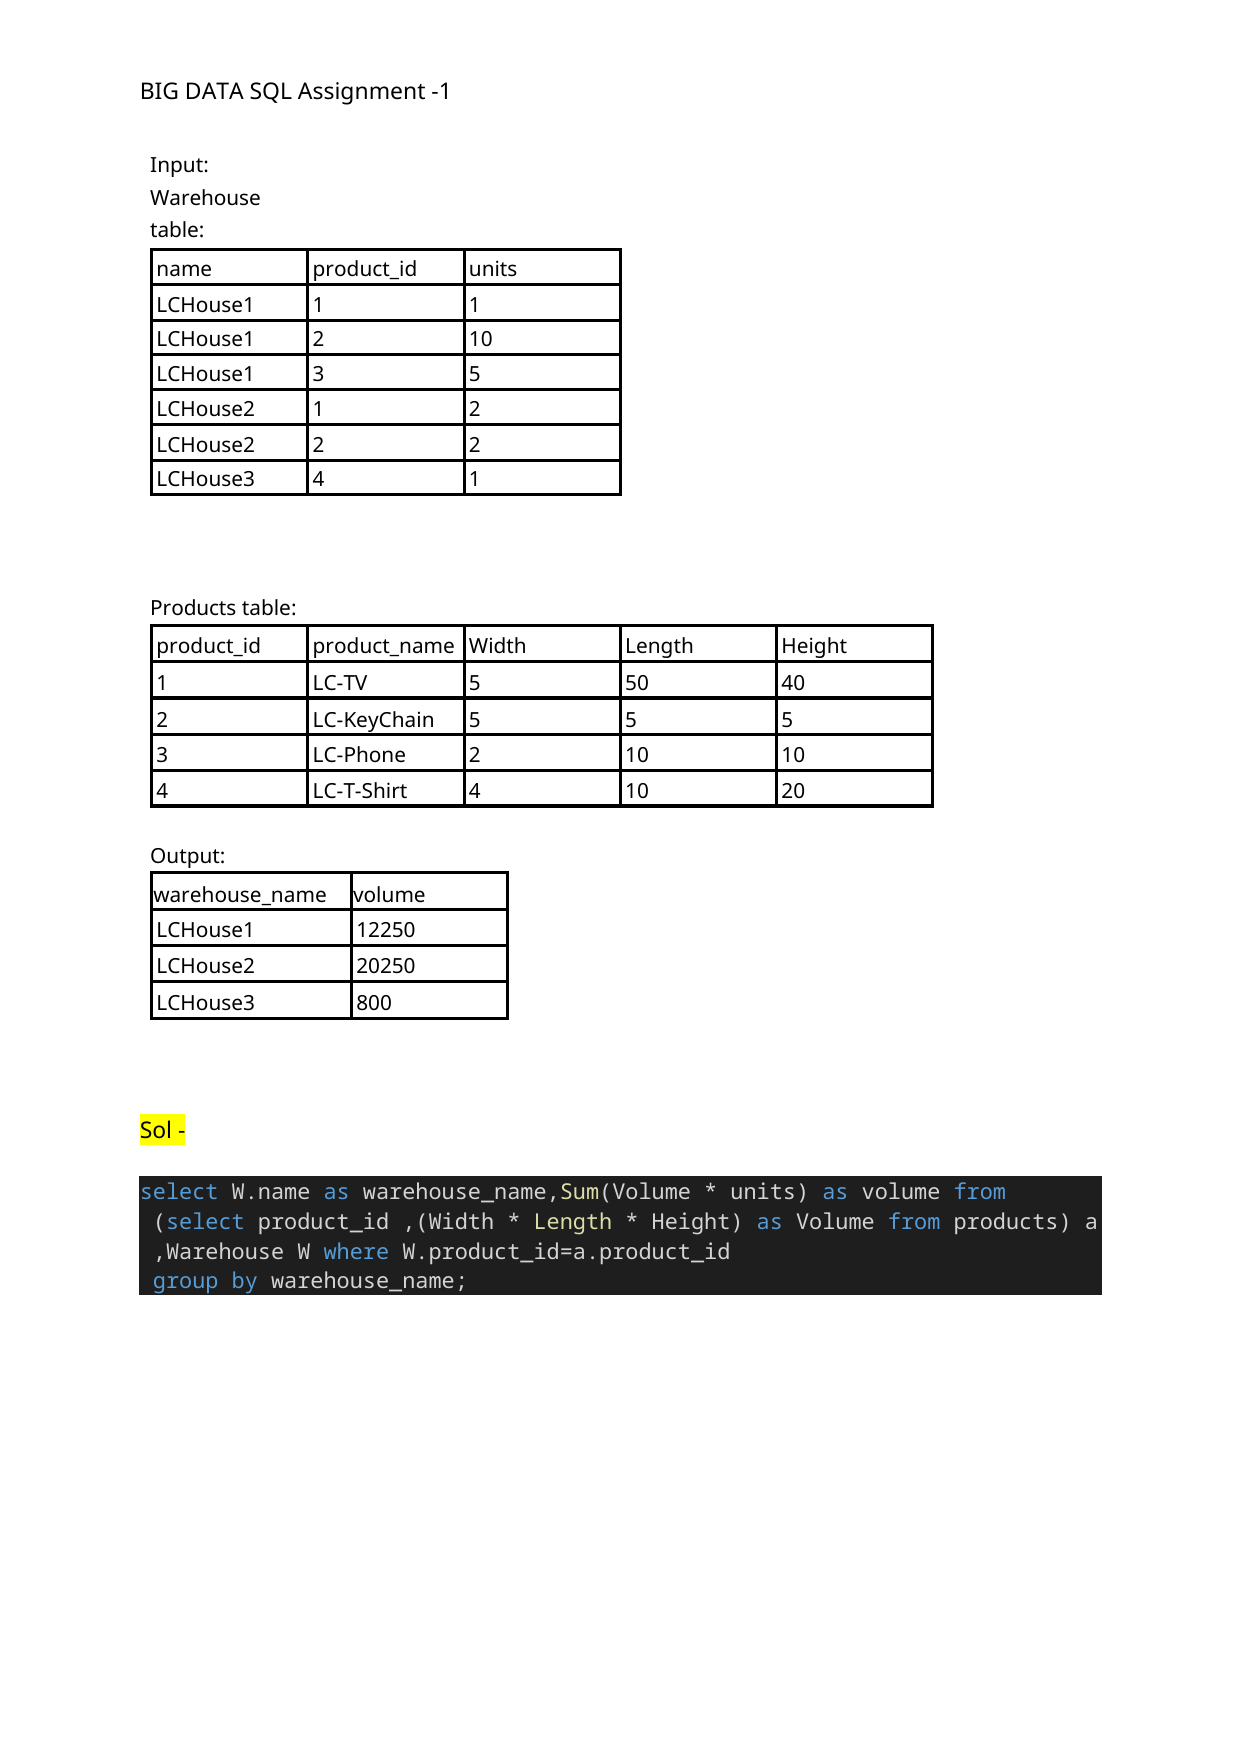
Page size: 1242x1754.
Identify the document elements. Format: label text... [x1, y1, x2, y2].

table_cell 2 [466, 391, 619, 423]
table_cell 12250 [353, 911, 506, 944]
table_cell 2 [466, 736, 619, 768]
table_header Height [778, 627, 931, 660]
table_header name [153, 251, 306, 283]
table_cell LCHouse2 [153, 426, 306, 458]
text (select product_id ,(Width * Length * Height) as Volume from products) a [139, 1206, 1102, 1236]
table_cell 2 [309, 426, 463, 458]
table_header Length [622, 627, 775, 660]
table_cell 1 [153, 663, 306, 696]
table_cell LCHouse2 [153, 947, 350, 980]
table_cell 1 [309, 391, 463, 423]
text group by warehouse_name; [139, 1265, 1102, 1295]
text Products table: [150, 593, 1102, 621]
table_cell 5 [466, 663, 619, 696]
table_cell 50 [622, 663, 775, 696]
table_header product_name [309, 627, 463, 660]
table_header volume [353, 874, 506, 908]
table_header units [466, 251, 619, 283]
table_cell 40 [778, 663, 931, 696]
table_cell 2 [466, 426, 619, 458]
table_cell 5 [622, 700, 775, 733]
table_cell 5 [778, 700, 931, 733]
table_cell LC-T-Shirt [309, 772, 463, 804]
table_cell LCHouse1 [153, 322, 306, 353]
table_cell 4 [153, 772, 306, 804]
table_cell 10 [466, 322, 619, 353]
table_cell 2 [153, 700, 306, 733]
table_cell 4 [466, 772, 619, 804]
table_cell 1 [309, 286, 463, 319]
table_cell 10 [778, 736, 931, 768]
table_cell 4 [309, 462, 463, 493]
table_cell LC-Phone [309, 736, 463, 768]
table_cell 1 [466, 286, 619, 319]
table_cell LC-TV [309, 663, 463, 696]
text ,Warehouse W where W.product_id=a.product_id [139, 1236, 1102, 1265]
table_cell LCHouse1 [153, 356, 306, 388]
table_cell 2 [309, 322, 463, 353]
table_cell 20250 [353, 947, 506, 980]
table_cell 5 [466, 700, 619, 733]
table_header warehouse_name [153, 874, 350, 908]
table_cell LCHouse1 [153, 911, 350, 944]
table_cell 20 [778, 772, 931, 804]
table_cell LCHouse1 [153, 286, 306, 319]
text Sol - [139, 1113, 1102, 1145]
table_cell 1 [466, 462, 619, 493]
table_cell 3 [309, 356, 463, 388]
table_header product_id [153, 627, 306, 660]
table_cell 10 [622, 772, 775, 804]
table_header product_id [309, 251, 463, 283]
table_cell 5 [466, 356, 619, 388]
text Input: Warehouse table: [150, 150, 310, 244]
table_cell LCHouse3 [153, 462, 306, 493]
table_cell LCHouse3 [153, 983, 350, 1017]
table_header Width [466, 627, 619, 660]
table_cell 3 [153, 736, 306, 768]
table_cell 800 [353, 983, 506, 1017]
table_cell LCHouse2 [153, 391, 306, 423]
text select W.name as warehouse_name,Sum(Volume * units) as volume from [139, 1176, 1102, 1206]
table_cell LC-KeyChain [309, 700, 463, 733]
table_cell 10 [622, 736, 775, 768]
text Output: [150, 841, 1102, 869]
